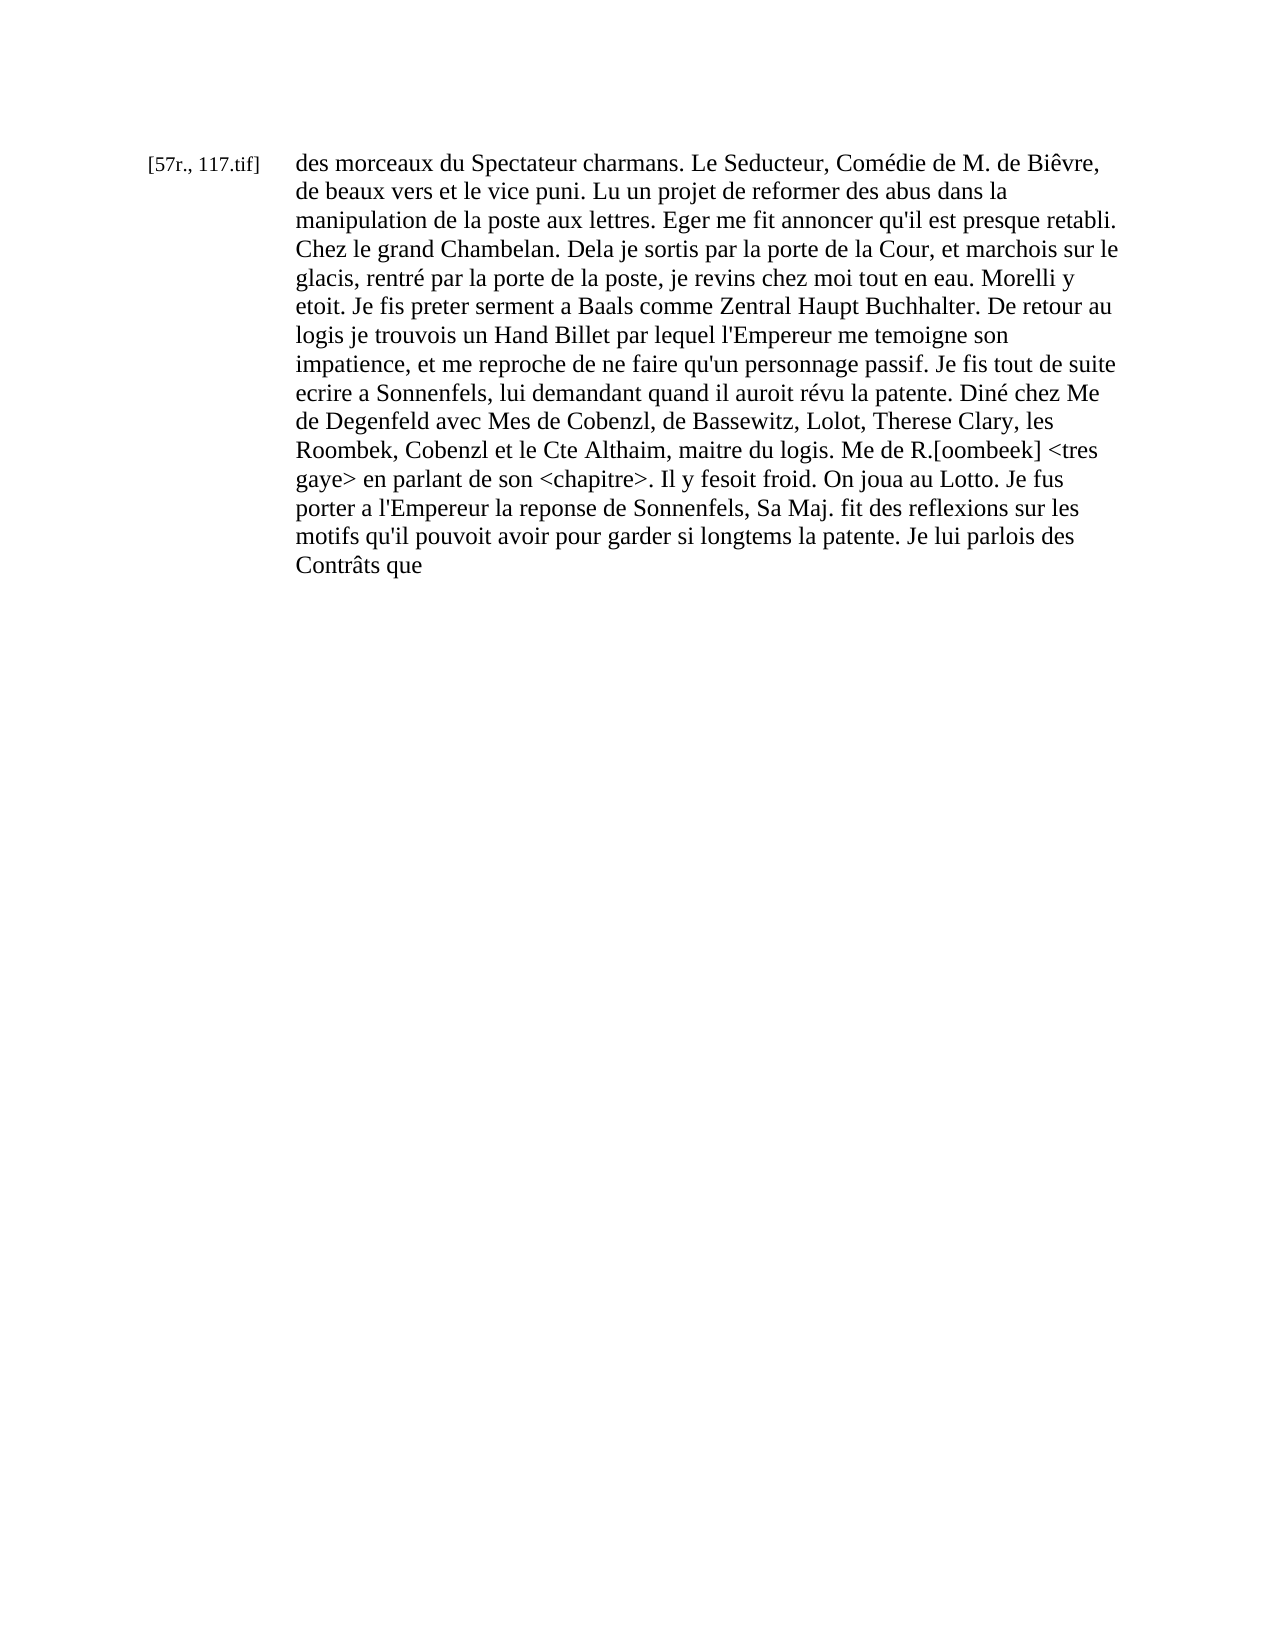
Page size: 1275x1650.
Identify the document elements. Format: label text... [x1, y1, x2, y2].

text [57r., 117.tif] des morceaux du Spectateur charmans. Le Seducteur, Comédie de M. de Biêvre, de beaux vers et le vice puni. Lu un projet de reformer des abus dans la manipulation de la poste aux lettres. Eger me fit annoncer qu'il est presque retabli. Chez le grand Chambelan. Dela je sortis par la porte de la Cour, et marchois sur le glacis, rentré par la porte de la poste, je revins chez moi tout en eau. Morelli y etoit. Je fis preter serment a Baals comme Zentral Haupt Buchhalter. De retour au logis je trouvois un Hand Billet par lequel l'Empereur me temoigne son impatience, et me reproche de ne faire qu'un personnage passif. Je fis tout de suite ecrire a Sonnenfels, lui demandant quand il auroit révu la patente. Diné chez Me de Degenfeld avec Mes de Cobenzl, de Bassewitz, Lolot, Therese Clary, les Roombek, Cobenzl et le Cte Althaim, maitre du logis. Me de R.[oombeek] <tres gaye> en parlant de son <chapitre>. Il y fesoit froid. On joua au Lotto. Je fus porter a l'Empereur la reponse de Sonnenfels, Sa Maj. fit des reflexions sur les motifs qu'il pouvoit avoir pour garder si longtems la patente. Je lui parlois des Contrâts que [148, 148, 1127, 579]
